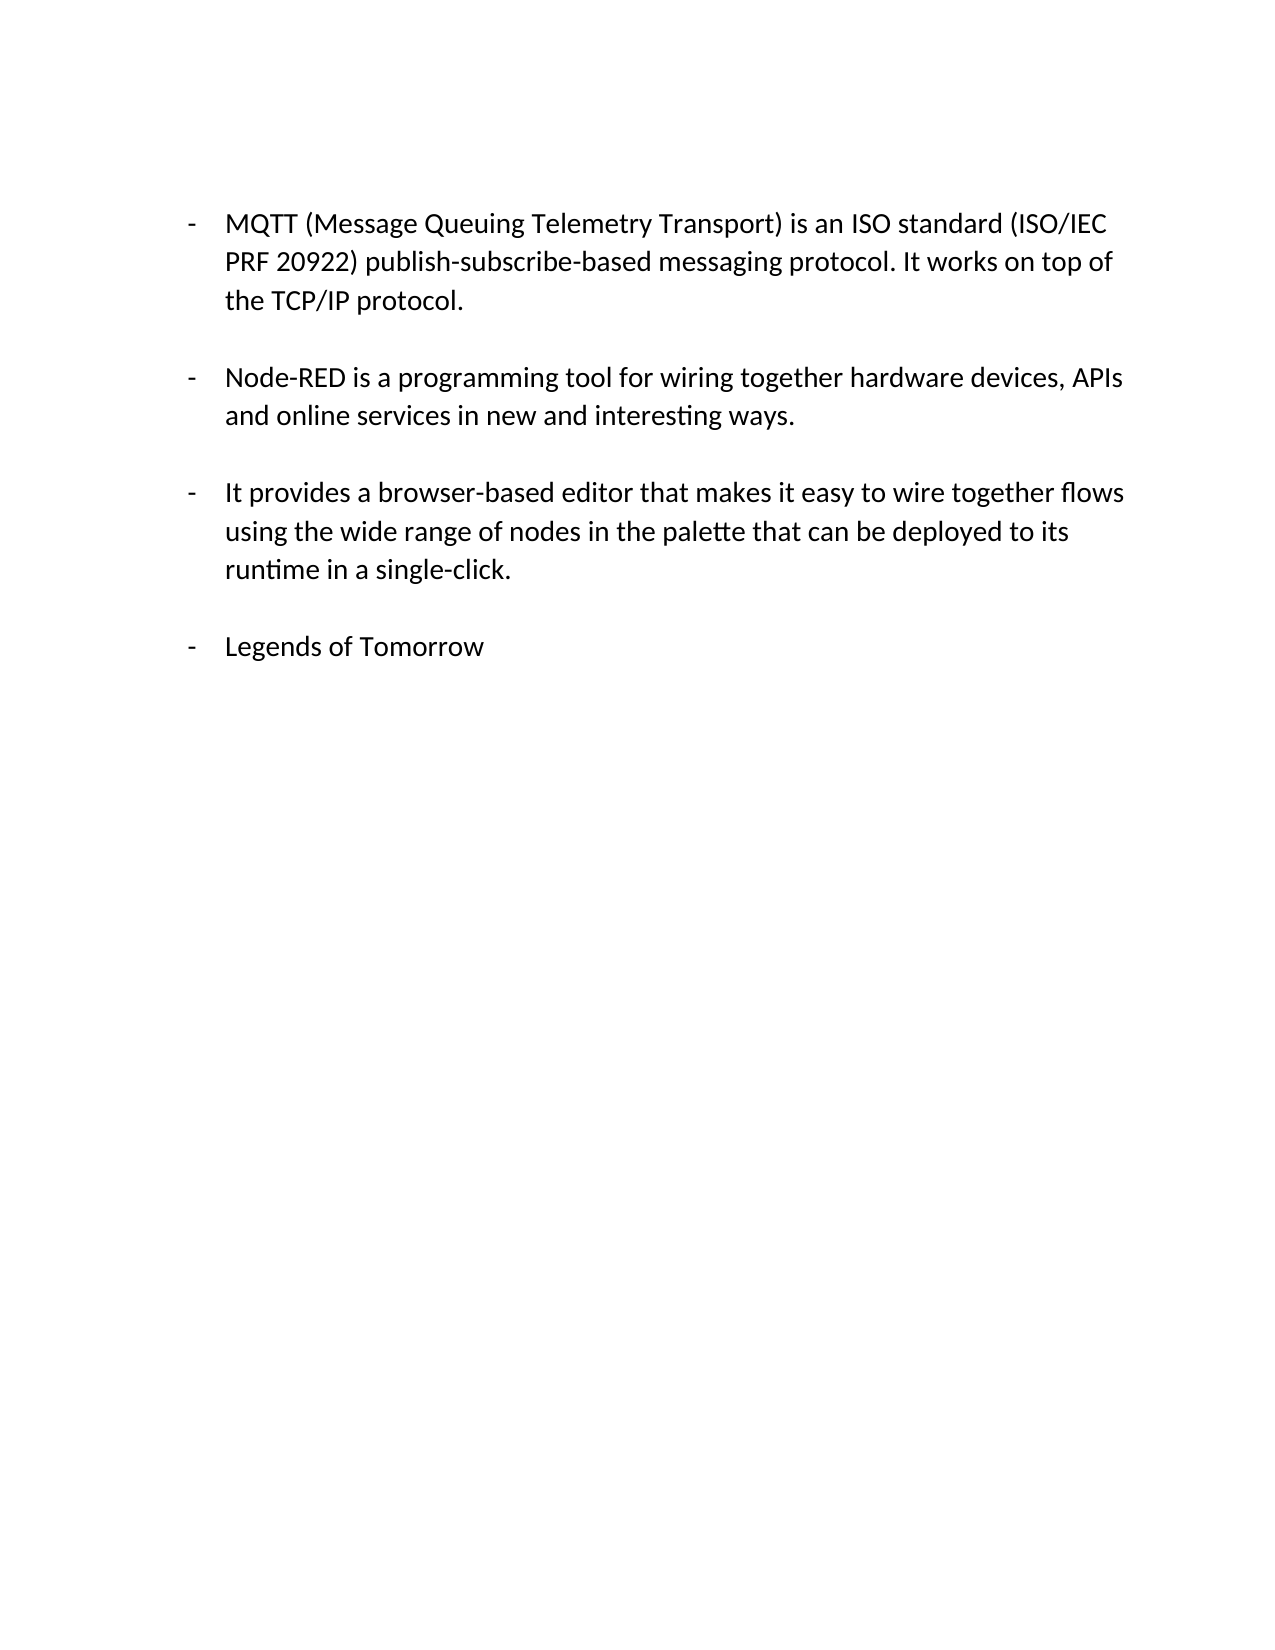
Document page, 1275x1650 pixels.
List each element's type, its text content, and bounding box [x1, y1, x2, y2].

list Node-RED is a programming tool for wiring together hardware devices, APIs and online services in new and interesting ways. [187, 359, 1125, 433]
list MQTT (Message Queuing Telemetry Transport) is an ISO standard (ISO/IEC PRF 20922) publish-subscribe-based messaging protocol. It works on top of the TCP/IP protocol. [187, 205, 1125, 318]
list It provides a browser-based editor that makes it easy to wire together flows using the wide range of nodes in the palette that can be deployed to its runtime in a single-click. [187, 474, 1125, 587]
list Legends of Tomorrow [187, 628, 1125, 663]
